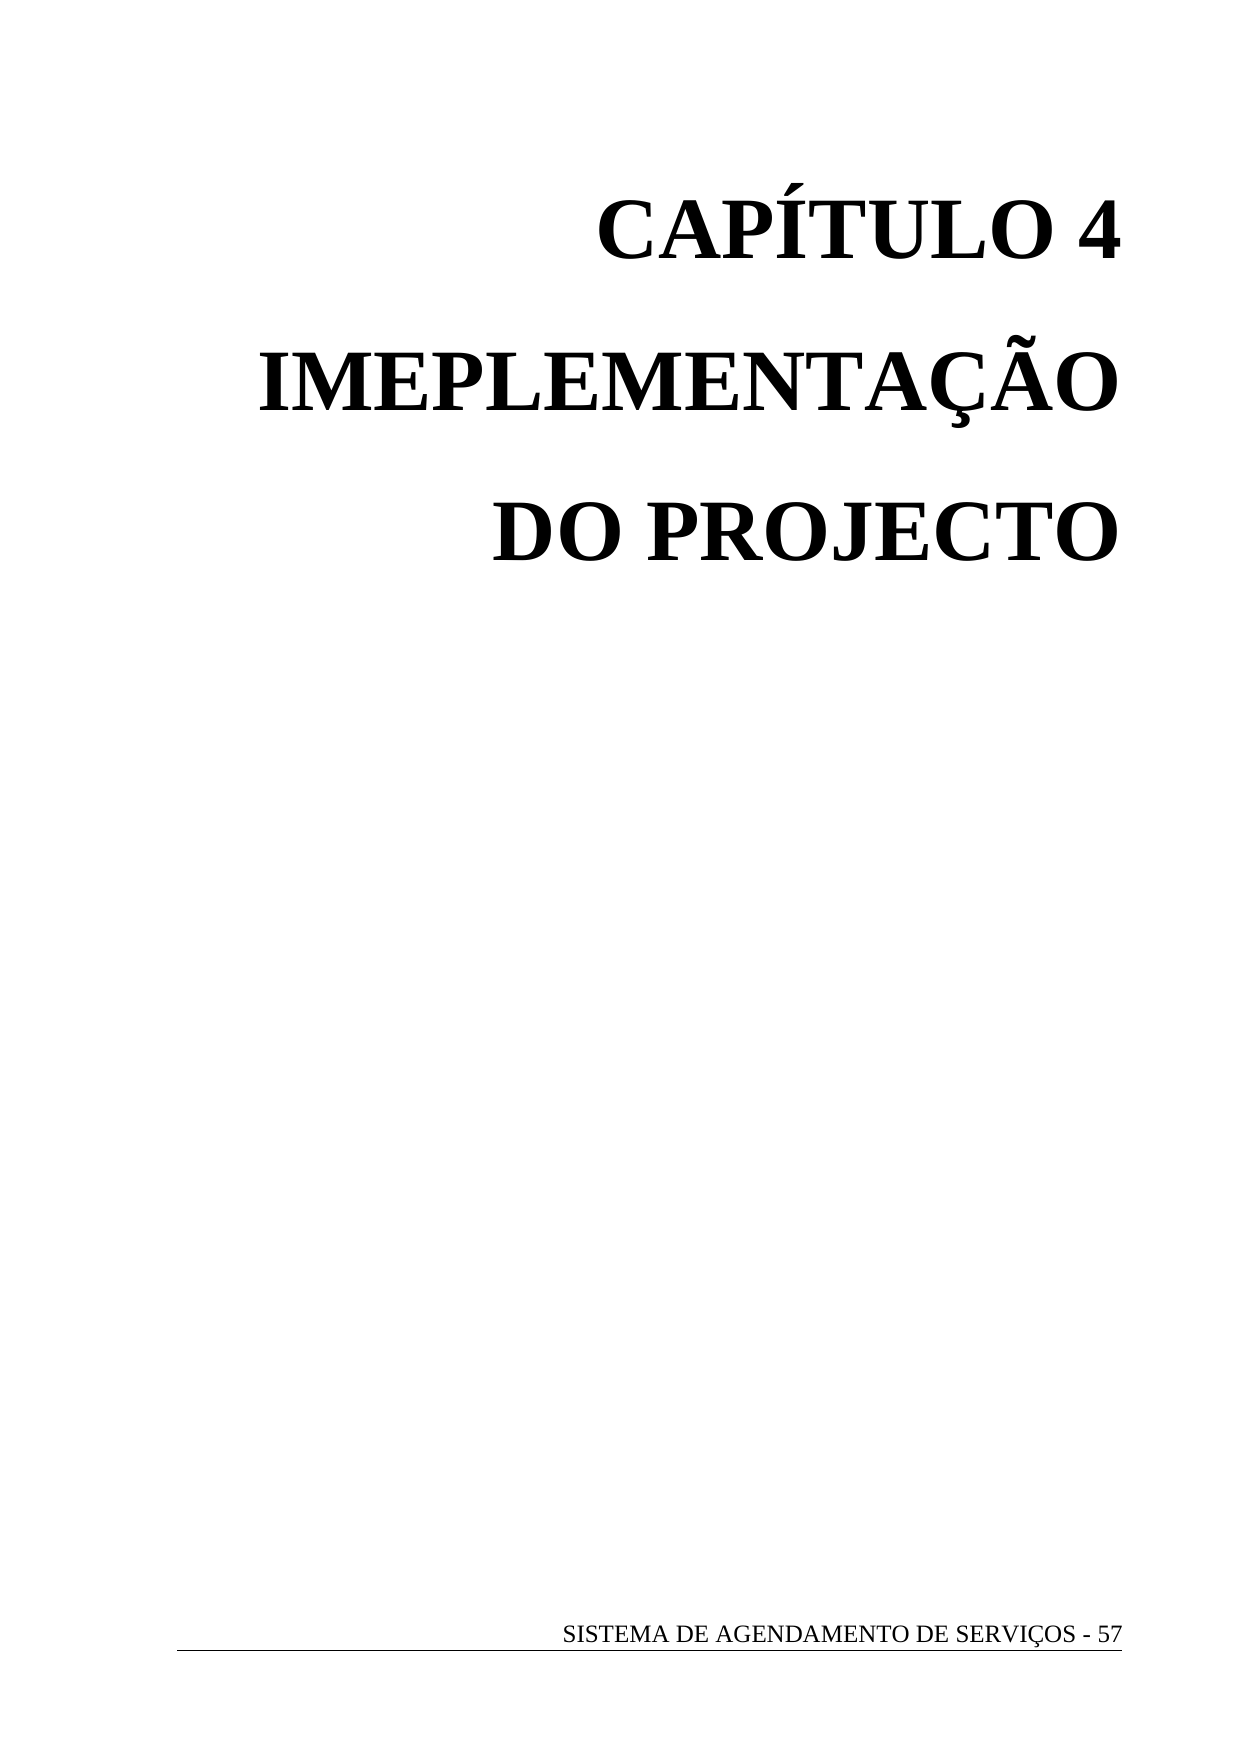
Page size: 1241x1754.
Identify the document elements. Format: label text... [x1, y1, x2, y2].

text CAPÍTULO 4 IMEPLEMENTAÇÃO DO PROJECTO [177, 177, 1122, 580]
